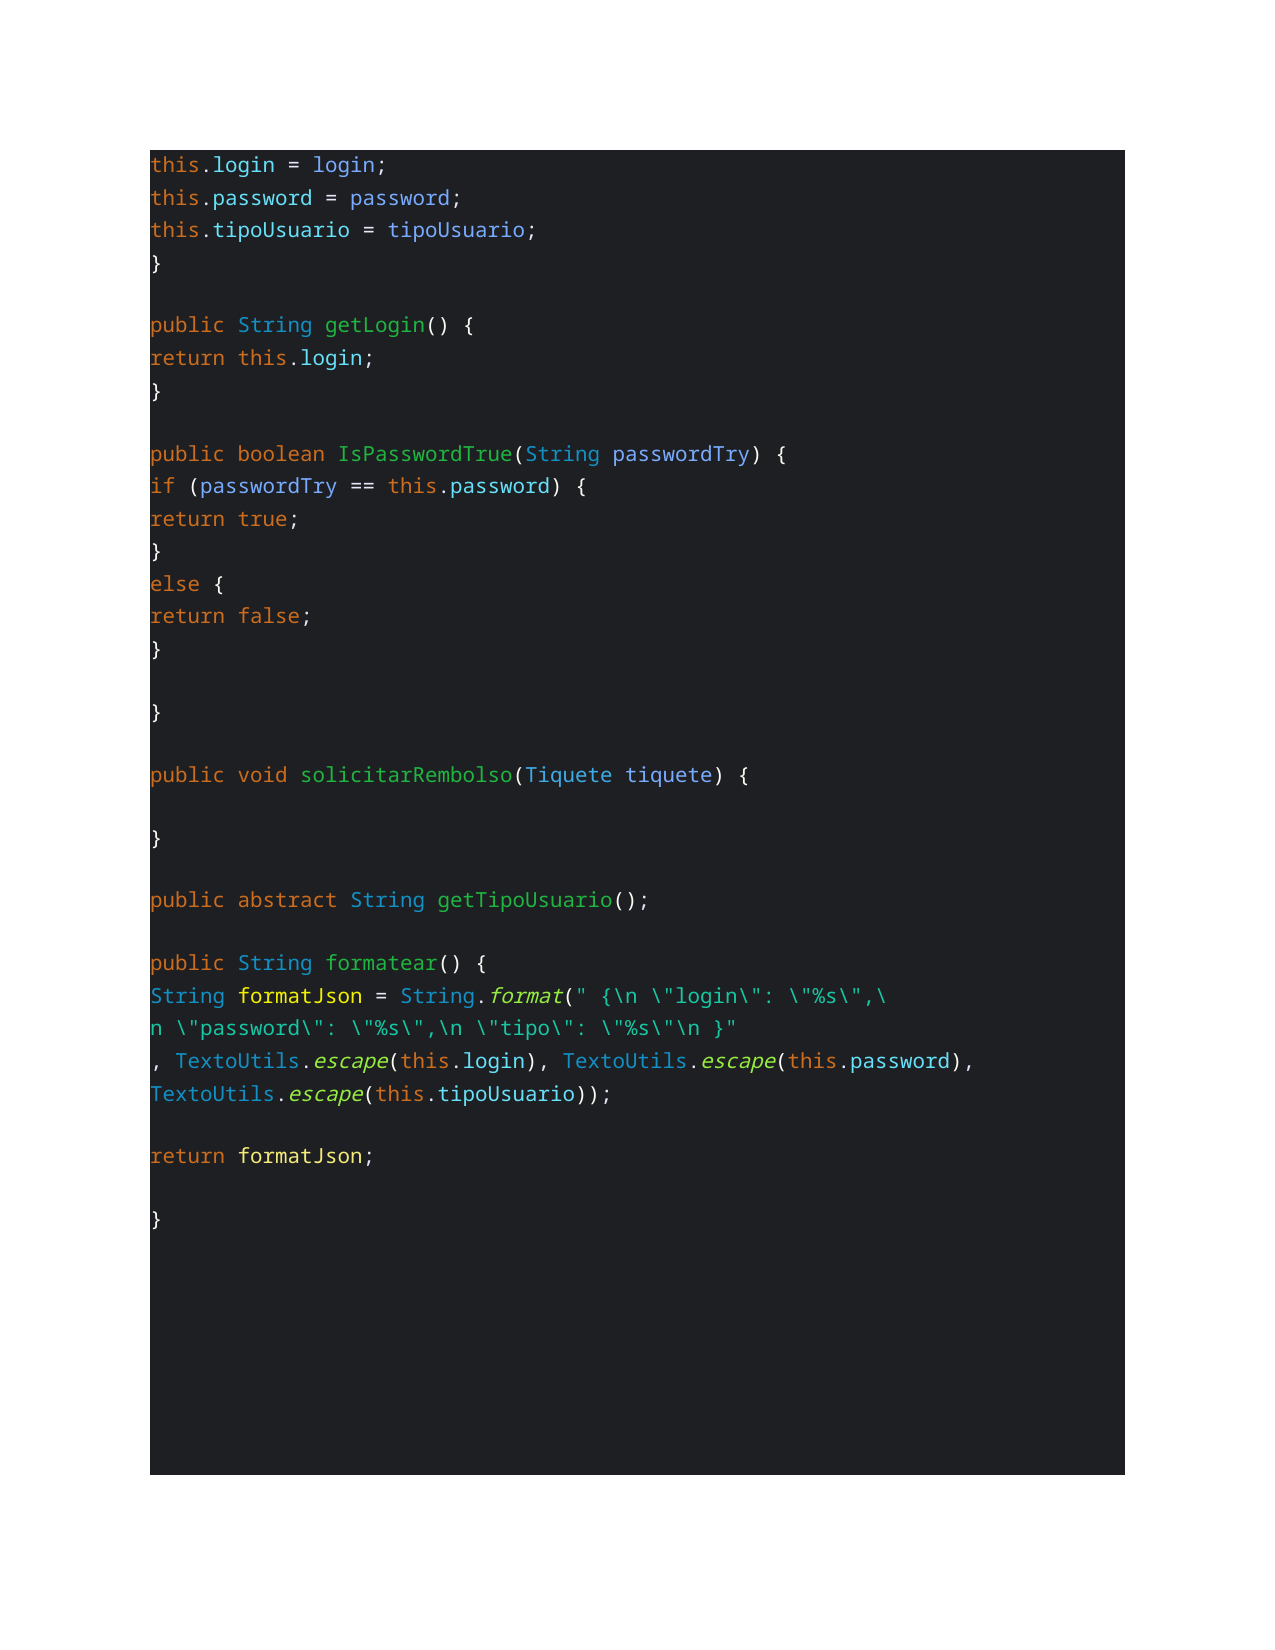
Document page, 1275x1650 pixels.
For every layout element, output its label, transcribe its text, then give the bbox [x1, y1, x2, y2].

text else { [150, 569, 1125, 597]
text this.password = password; [150, 183, 1125, 211]
text String formatJson = String.format(" {\n \"login\": \"%s\",\n \"password\": \"%s\",\n \"tipo\": \"%s\"\n }" [150, 981, 1125, 1042]
text return formatJson; [150, 1142, 1125, 1170]
text return false; [150, 602, 1125, 630]
text public String formatear() { [150, 948, 1125, 977]
text } [150, 1204, 1125, 1233]
text this.login = login; [150, 150, 1125, 178]
text public boolean IsPasswordTrue(String passwordTry) { [150, 439, 1125, 467]
text } [150, 697, 1125, 726]
text this.tipoUsuario = tipoUsuario; [150, 215, 1125, 244]
text public void solicitarRembolso(Tiquete tiquete) { [150, 760, 1125, 788]
text } [150, 376, 1125, 404]
text if (passwordTry == this.password) { [150, 471, 1125, 500]
text } [150, 634, 1125, 663]
text } [150, 536, 1125, 565]
text } [150, 248, 1125, 276]
text } [150, 823, 1125, 851]
text , TextoUtils.escape(this.login), TextoUtils.escape(this.password), TextoUtils.escape(this.tipoUsuario)); [150, 1046, 1125, 1107]
text public abstract String getTipoUsuario(); [150, 886, 1125, 914]
text public String getLogin() { [150, 311, 1125, 339]
text return this.login; [150, 343, 1125, 372]
text return true; [150, 504, 1125, 532]
